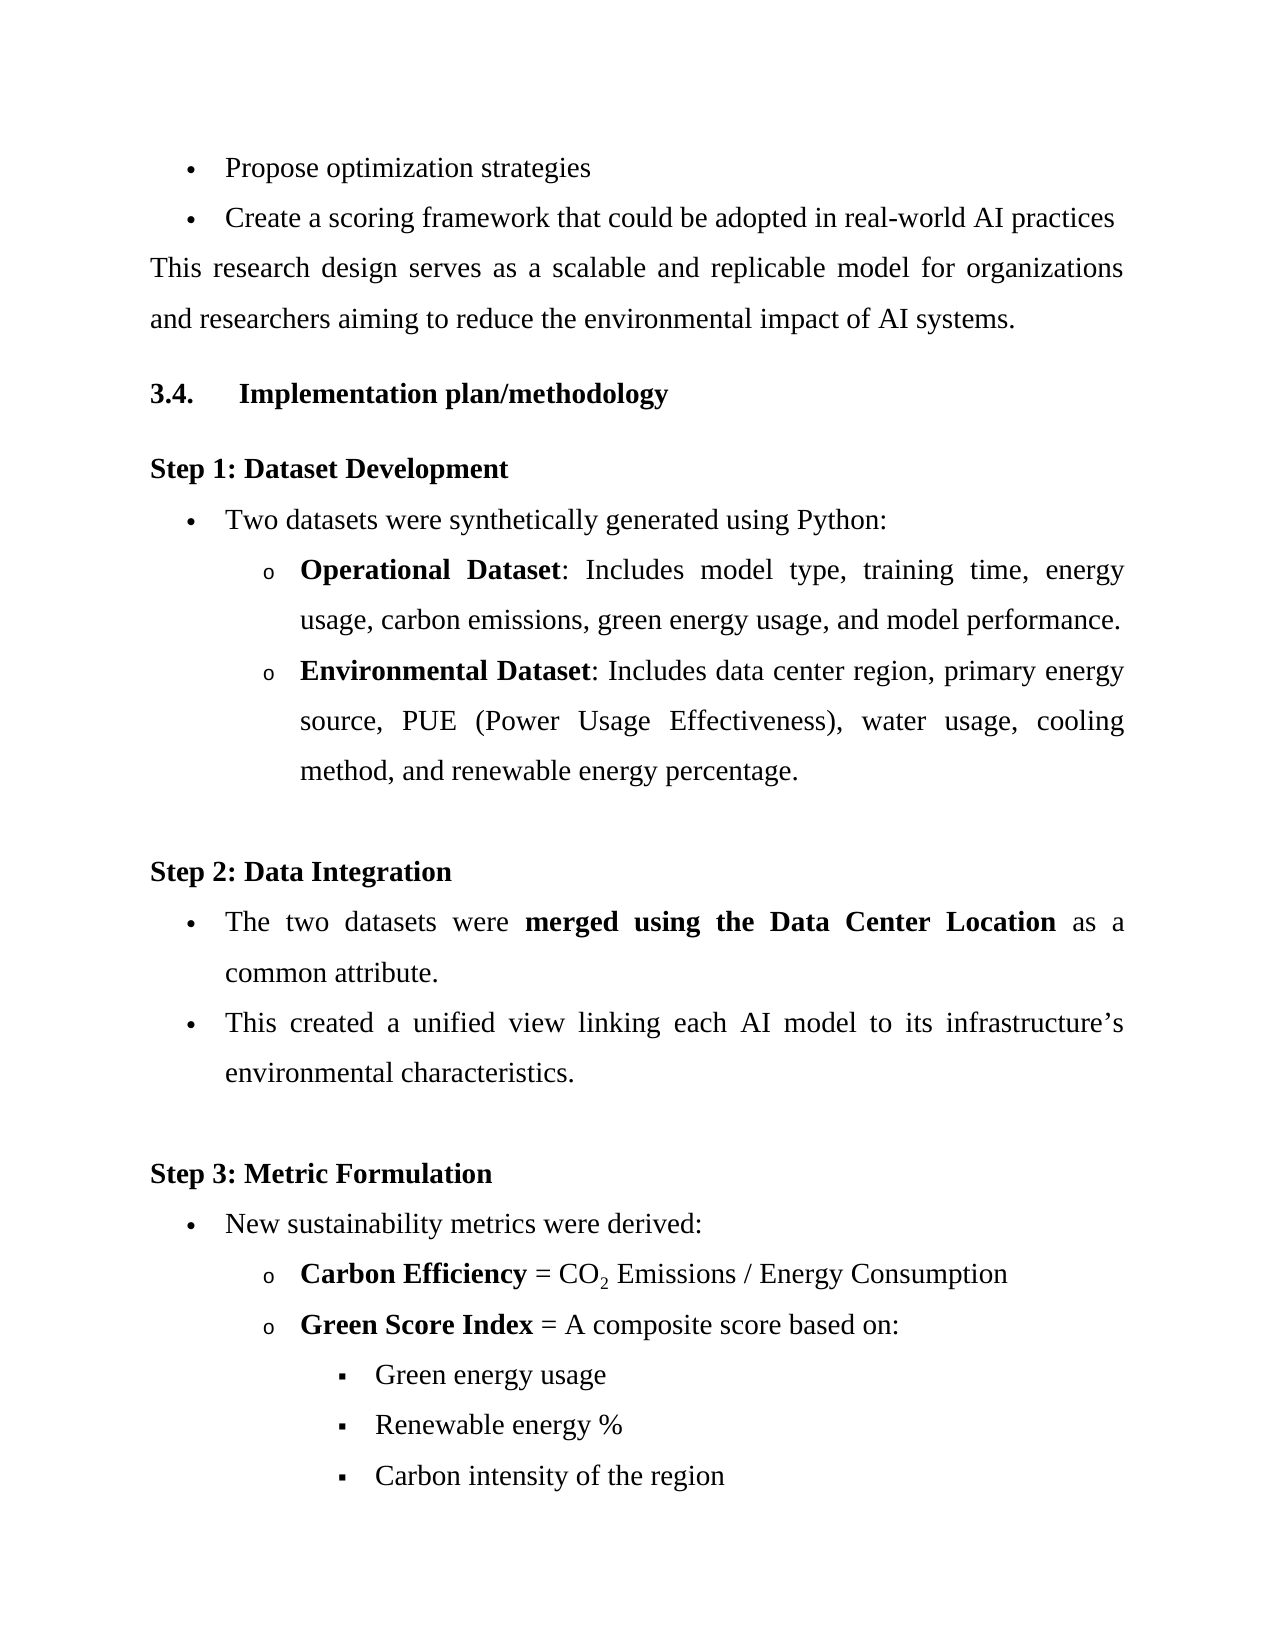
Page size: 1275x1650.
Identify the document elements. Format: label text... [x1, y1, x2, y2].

list Two datasets were synthetically generated using Python: [187, 502, 1125, 535]
list Operational Dataset: Includes model type, training time, energy usage, carbon emissions, green energy usage, and model performance. [262, 552, 1125, 636]
list Environmental Dataset: Includes data center region, primary energy source, PUE (Power Usage Effectiveness), water usage, cooling method, and renewable energy percentage. [262, 653, 1125, 787]
text Step 1: Dataset Development [150, 452, 1125, 485]
list Green energy usage [337, 1357, 1125, 1391]
list Carbon Efficiency = CO₂ Emissions / Energy Consumption [262, 1257, 1125, 1290]
text Step 3: Metric Formulation [150, 1156, 1125, 1189]
list The two datasets were merged using the Data Center Location as a common attribute. [187, 904, 1125, 988]
list Propose optimization strategies [187, 150, 1125, 183]
text Step 2: Data Integration [150, 854, 1125, 888]
list This created a unified view linking each AI model to its infrastructure’s environmental characteristics. [187, 1005, 1125, 1089]
list Renewable energy % [337, 1407, 1125, 1441]
list New sustainability metrics were derived: [187, 1206, 1125, 1240]
subtitle Implementation plan/methodology [150, 376, 1125, 410]
list Carbon intensity of the region [337, 1458, 1125, 1491]
list Create a scoring framework that could be adopted in real-world AI practices [187, 200, 1125, 234]
list Green Score Index = A composite score based on: [262, 1307, 1125, 1340]
text This research design serves as a scalable and replicable model for organizations and researchers aiming to reduce the environmental impact of AI systems. [150, 251, 1125, 334]
